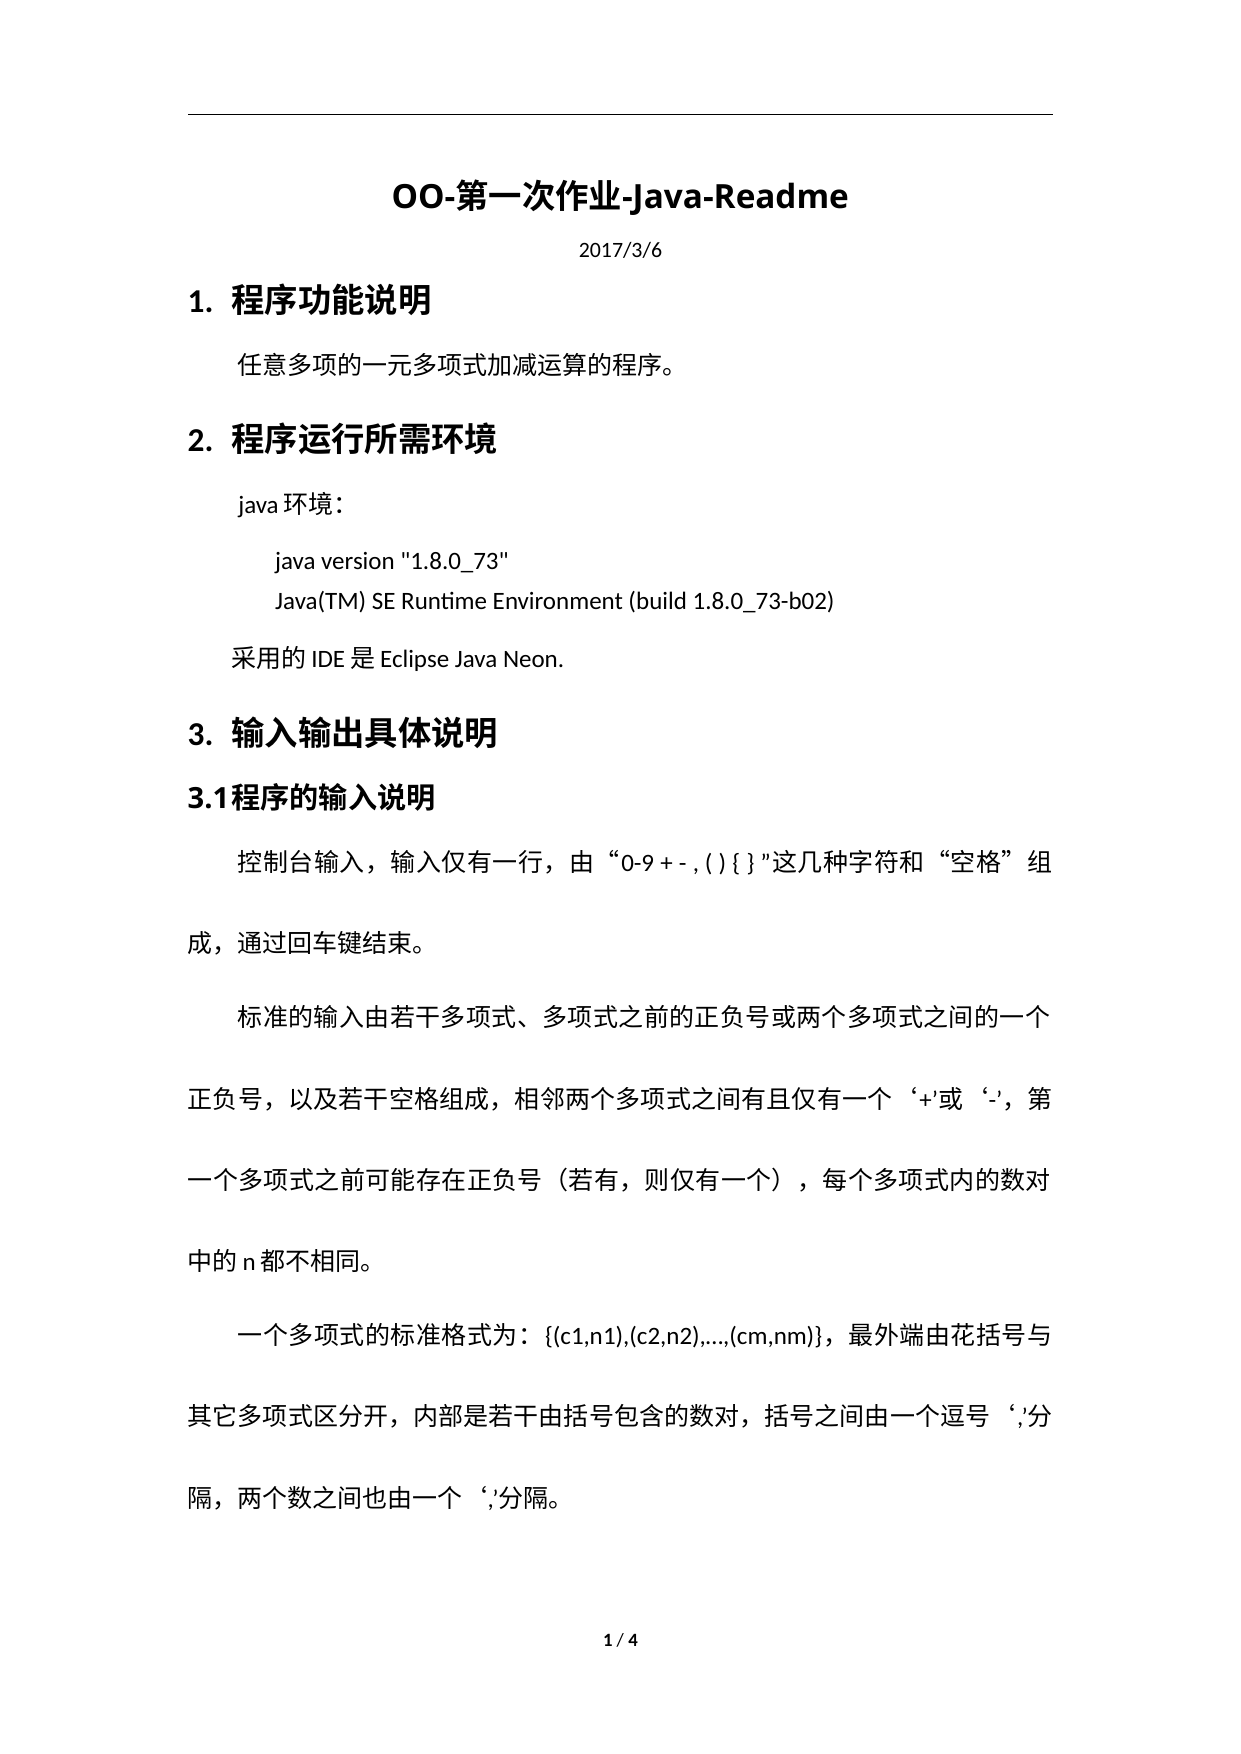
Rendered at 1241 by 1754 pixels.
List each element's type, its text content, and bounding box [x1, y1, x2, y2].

text 任意多项的一元多项式加减运算的程序。 [187, 331, 1053, 396]
list Java(TM) SE Runtime Environment (build 1.8.0_73-b02) [224, 584, 1053, 616]
subtitle 输入输出具体说明 [187, 698, 1053, 763]
subtitle 程序运行所需环境 [187, 405, 1053, 470]
text 采用的IDE是Eclipse Java Neon. [187, 624, 1053, 689]
title OO-第一次作业-Java-Readme [187, 162, 1053, 227]
subtitle 3.1 程序的输入说明 [187, 763, 1053, 828]
text 控制台输入，输入仅有一行，由“0-9 + - , ( ) { } ”这几种字符和“空格”组成，通过回车键结束。 [187, 828, 1053, 974]
subtitle 程序功能说明 [187, 266, 1053, 331]
text 一个多项式的标准格式为：{(c1,n1),(c2,n2),…,(cm,nm)}，最外端由花括号与其它多项式区分开，内部是若干由括号包含的数对，括号之间由一个逗号‘,’分隔，两个数之间也由一个‘,’分隔。 [187, 1301, 1053, 1529]
list java环境： [187, 470, 1053, 535]
text 标准的输入由若干多项式、多项式之前的正负号或两个多项式之间的一个正负号，以及若干空格组成，相邻两个多项式之间有且仅有一个‘+’或‘-’，第一个多项式之前可能存在正负号（若有，则仅有一个），每个多项式内的数对中的n都不相同。 [187, 983, 1053, 1292]
text 2017/3/6 [187, 233, 1053, 266]
list java version "1.8.0_73" [224, 544, 1053, 576]
